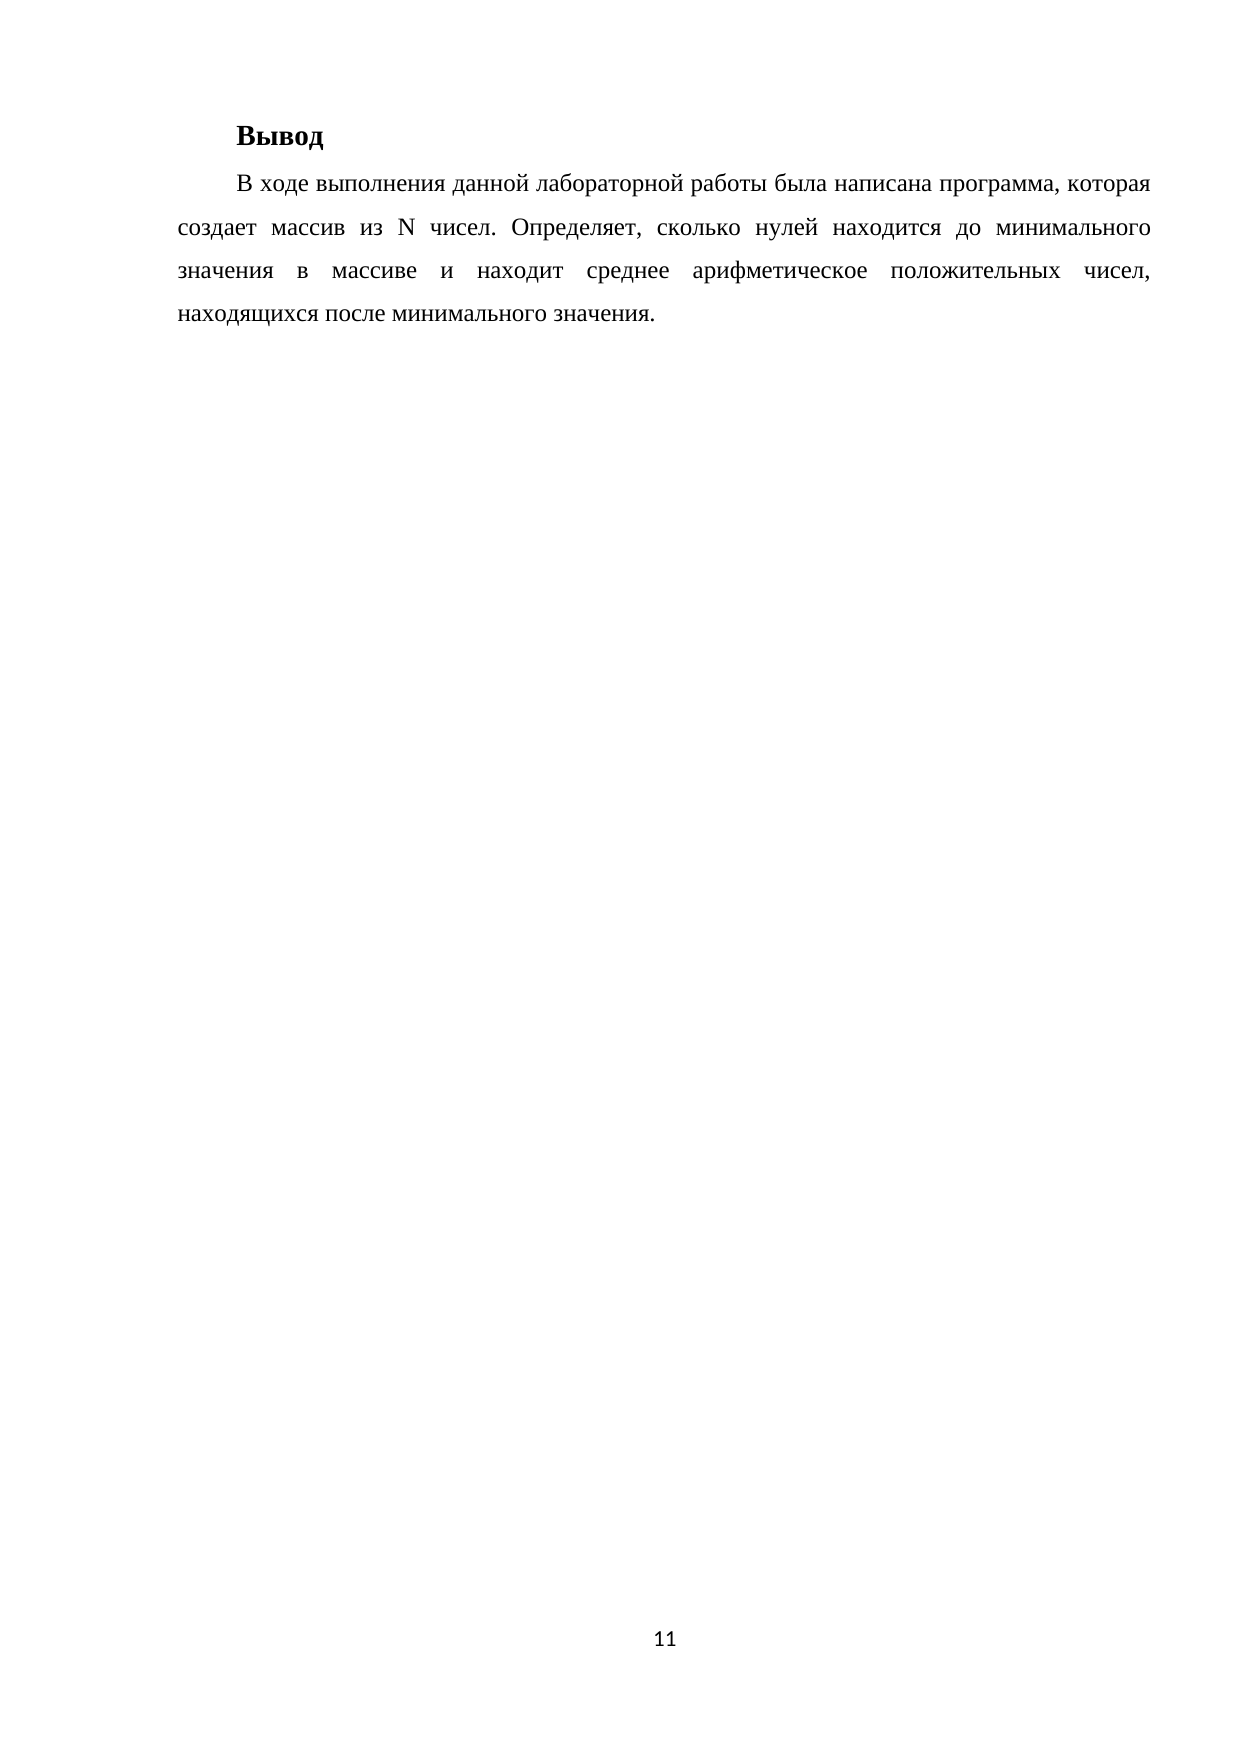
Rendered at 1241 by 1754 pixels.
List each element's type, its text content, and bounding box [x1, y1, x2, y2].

text В ходе выполнения данной лабораторной работы была написана программа, которая создает массив из N чисел. Определяет, сколько нулей находится до минимального значения в массиве и находит среднее арифметическое положительных чисел, находящихся после минимального значения. [177, 168, 1152, 327]
text Вывод [177, 118, 1152, 152]
